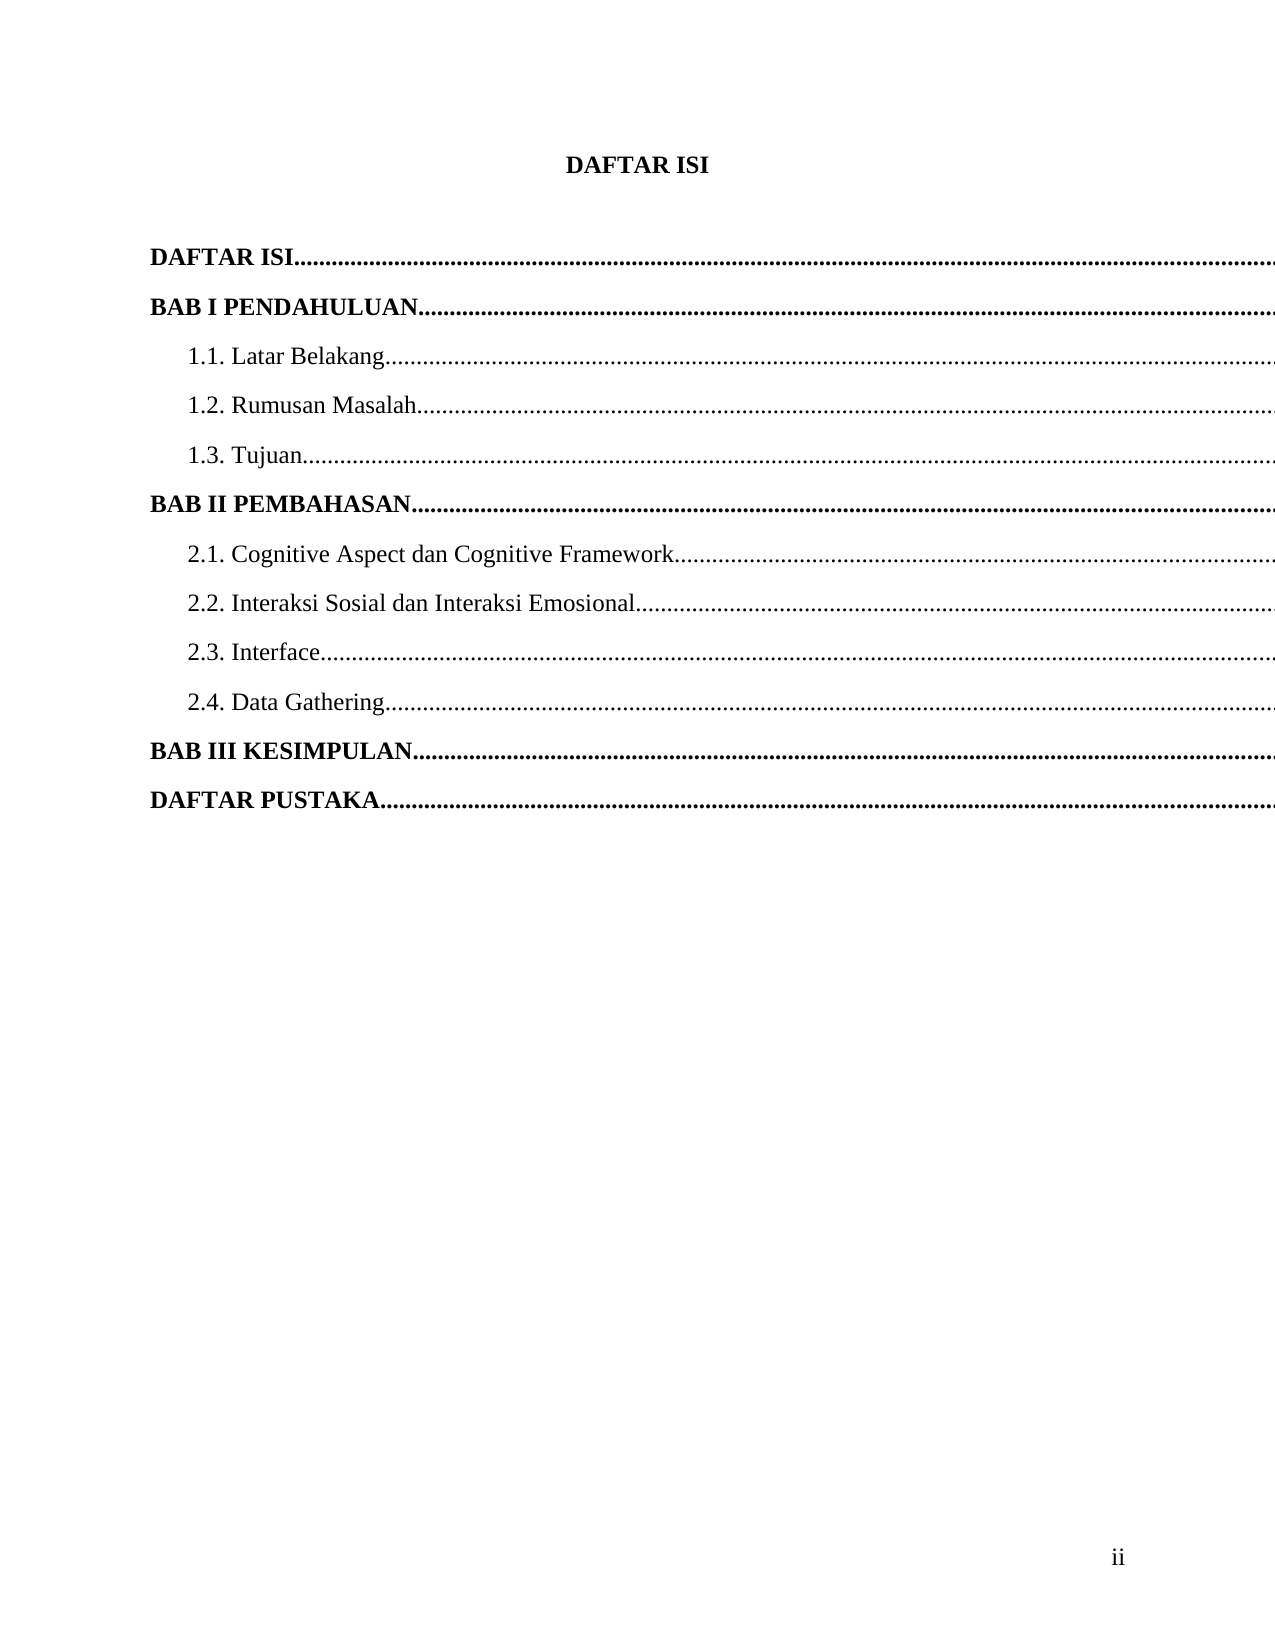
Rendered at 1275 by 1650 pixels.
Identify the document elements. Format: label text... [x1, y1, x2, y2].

subtitle DAFTAR ISI [150, 150, 1125, 179]
